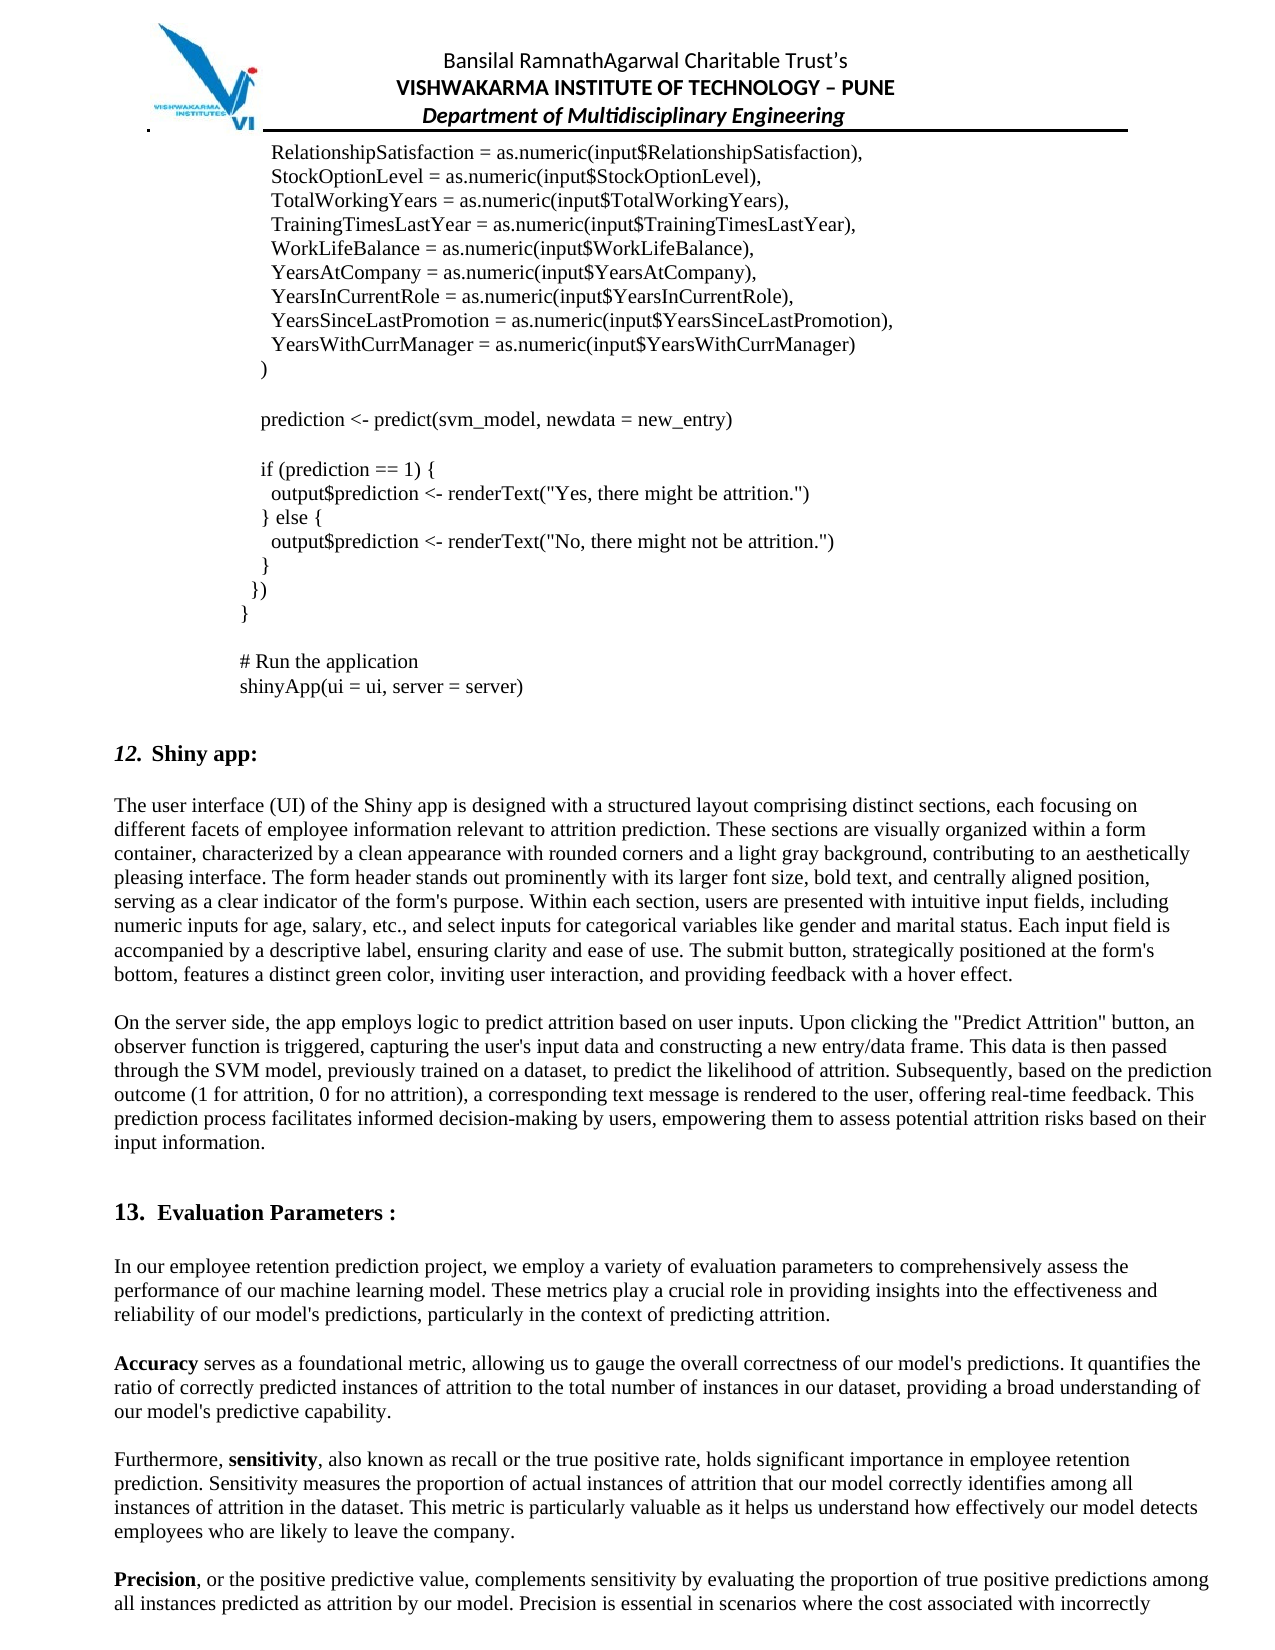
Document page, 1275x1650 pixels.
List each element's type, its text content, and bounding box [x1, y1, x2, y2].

list Shiny app: [114, 740, 1214, 767]
text RelationshipSatisfaction = as.numeric(input$RelationshipSatisfaction), [239, 139, 1214, 164]
text prediction <- predict(svm_model, newdata = new_entry) [239, 407, 1214, 431]
text YearsWithCurrManager = as.numeric(input$YearsWithCurrManager) [239, 332, 1214, 356]
text if (prediction == 1) { [239, 457, 1214, 481]
text } [239, 601, 1214, 625]
text StockOptionLevel = as.numeric(input$StockOptionLevel), [239, 164, 1214, 188]
text Furthermore, sensitivity, also known as recall or the true positive rate, holds significant importance in employee retention prediction. Sensitivity measures the proportion of actual instances of attrition that our model correctly identifies among all instances of attrition in the dataset. This metric is particularly valuable as it helps us understand how effectively our model detects employees who are likely to leave the company. [114, 1447, 1214, 1543]
text YearsInCurrentRole = as.numeric(input$YearsInCurrentRole), [239, 284, 1214, 308]
text In our employee retention prediction project, we employ a variety of evaluation parameters to comprehensively assess the performance of our machine learning model. These metrics play a crucial role in providing insights into the effectiveness and reliability of our model's predictions, particularly in the context of predicting attrition. [114, 1254, 1214, 1326]
text On the server side, the app employs logic to predict attrition based on user inputs. Upon clicking the "Predict Attrition" button, an observer function is triggered, capturing the user's input data and constructing a new entry/data frame. This data is then passed through the SVM model, previously trained on a dataset, to predict the likelihood of attrition. Subsequently, based on the prediction outcome (1 for attrition, 0 for no attrition), a corresponding text message is rendered to the user, offering real-time feedback. This prediction process facilitates informed decision-making by users, empowering them to assess potential attrition risks based on their input information. [114, 1010, 1214, 1154]
text output$prediction <- renderText("Yes, there might be attrition.") [239, 481, 1214, 505]
text YearsSinceLastPromotion = as.numeric(input$YearsSinceLastPromotion), [239, 308, 1214, 332]
text # Run the application [239, 649, 1214, 673]
text YearsAtCompany = as.numeric(input$YearsAtCompany), [239, 260, 1214, 284]
picture [150, 23, 263, 136]
text ) [239, 356, 1214, 380]
text }) [239, 577, 1214, 601]
text Accuracy serves as a foundational metric, allowing us to gauge the overall correctness of our model's predictions. It quantifies the ratio of correctly predicted instances of attrition to the total number of instances in our dataset, providing a broad understanding of our model's predictive capability. [114, 1351, 1214, 1423]
text WorkLifeBalance = as.numeric(input$WorkLifeBalance), [239, 236, 1214, 260]
text } [239, 553, 1214, 577]
text output$prediction <- renderText("No, there might not be attrition.") [239, 529, 1214, 553]
text TrainingTimesLastYear = as.numeric(input$TrainingTimesLastYear), [239, 212, 1214, 236]
text shinyApp(ui = ui, server = server) [239, 673, 1214, 698]
list Evaluation Parameters : [114, 1197, 1214, 1226]
text } else { [239, 505, 1214, 529]
text The user interface (UI) of the Shiny app is designed with a structured layout comprising distinct sections, each focusing on different facets of employee information relevant to attrition prediction. These sections are visually organized within a form container, characterized by a clean appearance with rounded corners and a light gray background, contributing to an aesthetically pleasing interface. The form header stands out prominently with its larger font size, bold text, and centrally aligned position, serving as a clear indicator of the form's purpose. Within each section, users are presented with intuitive input fields, including numeric inputs for age, salary, etc., and select inputs for categorical variables like gender and marital status. Each input field is accompanied by a descriptive label, ensuring clarity and ease of use. The submit button, strategically positioned at the form's bottom, features a distinct green color, inviting user interaction, and providing feedback with a hover effect. [114, 793, 1214, 986]
text TotalWorkingYears = as.numeric(input$TotalWorkingYears), [239, 188, 1214, 212]
